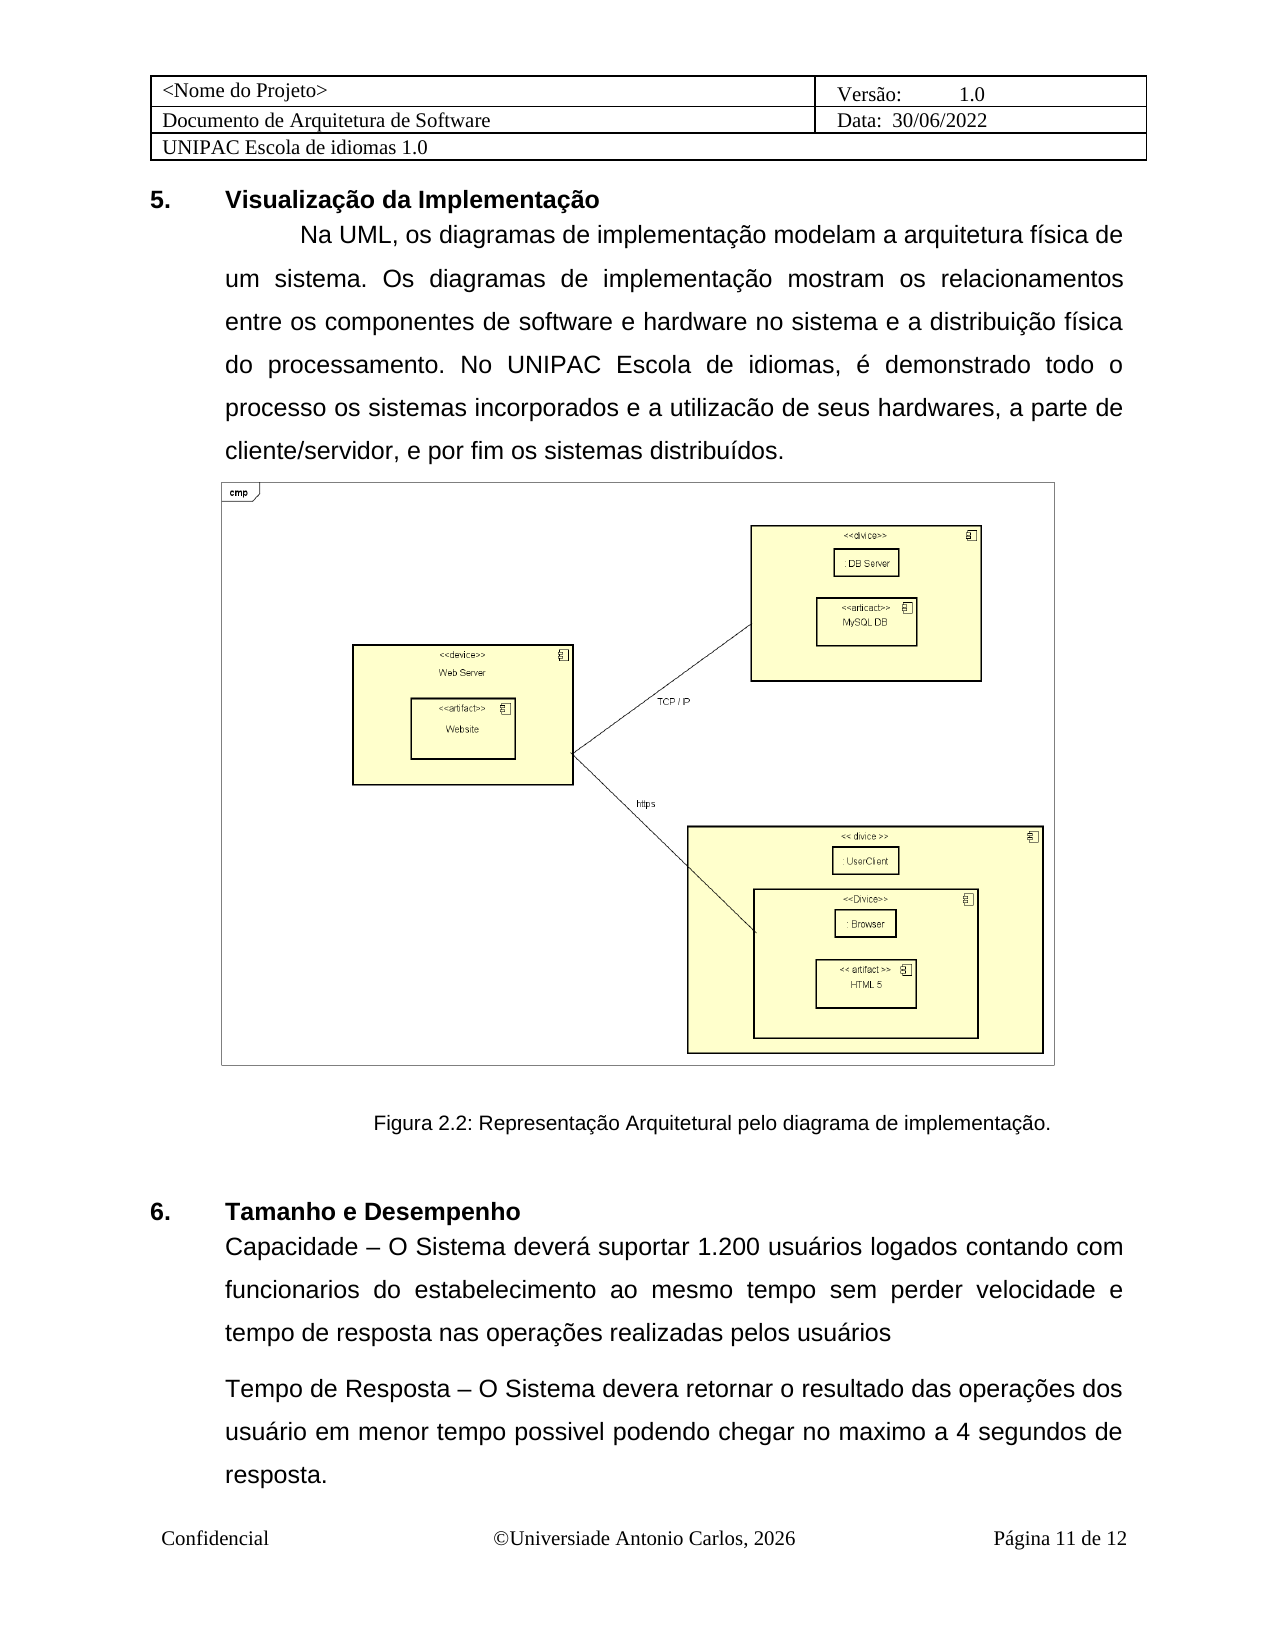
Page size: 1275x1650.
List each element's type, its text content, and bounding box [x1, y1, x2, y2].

subtitle Visualização da Implementação [150, 185, 1125, 214]
text Tempo de Resposta – O Sistema devera retornar o resultado das operações dos usuário em menor tempo possivel podendo chegar no maximo a 4 segundos de resposta. [225, 1373, 1125, 1488]
text Na UML, os diagramas de implementação modelam a arquitetura física de um sistema. Os diagramas de implementação mostram os relacionamentos entre os componentes de software e hardware no sistema e a distribuição física do processamento. No UNIPAC Escola de idiomas, é demonstrado todo o processo os sistemas incorporados e a utilizacão de seus hardwares, a parte de cliente/servidor, e por fim os sistemas distribuídos. [225, 220, 1125, 465]
picture [214, 475, 1061, 1072]
text Capacidade – O Sistema deverá suportar 1.200 usuários logados contando com funcionarios do estabelecimento ao mesmo tempo sem perder velocidade e tempo de resposta nas operações realizadas pelos usuários [225, 1232, 1125, 1347]
subtitle Tamanho e Desempenho [150, 1197, 1125, 1225]
